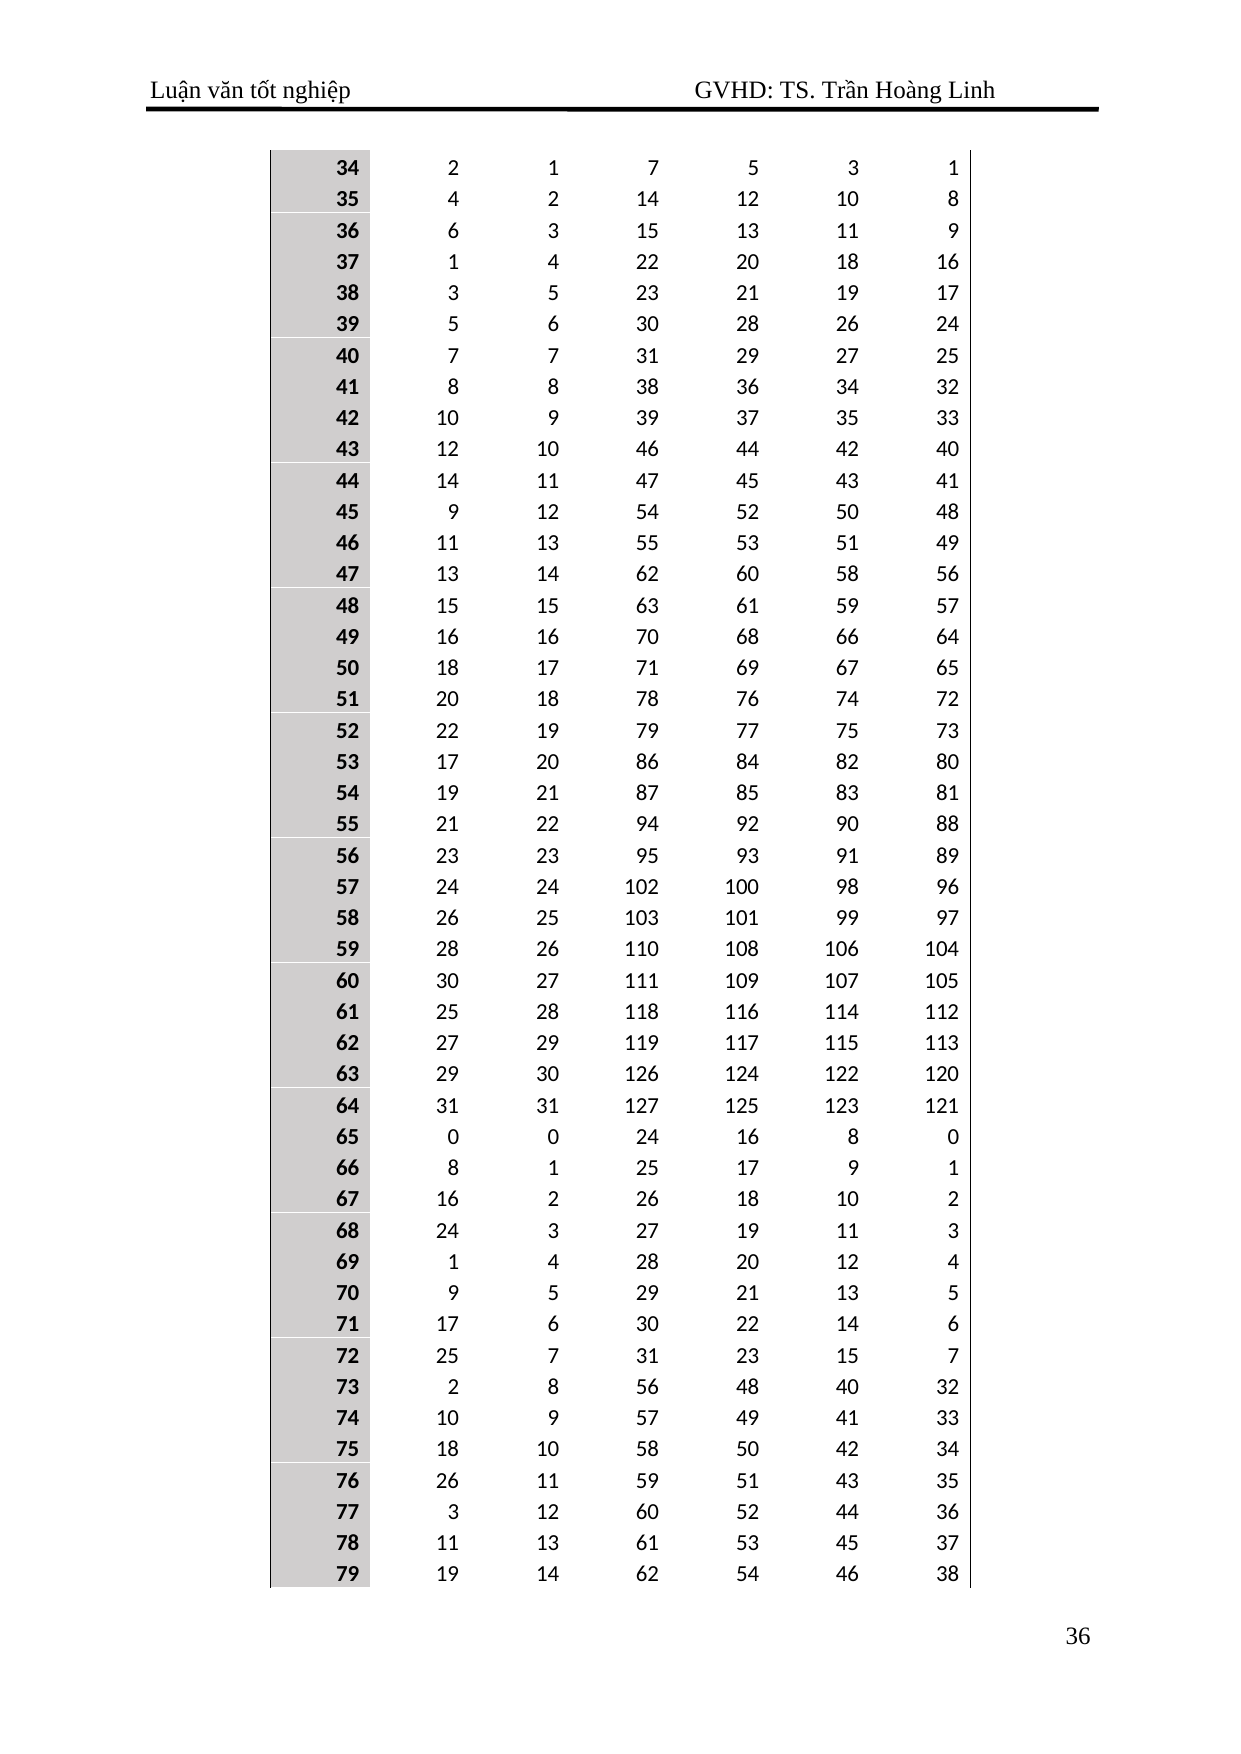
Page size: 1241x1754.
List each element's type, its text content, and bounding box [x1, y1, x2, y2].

table_cell 74 [271, 1400, 370, 1431]
table_cell 16 [370, 1181, 470, 1212]
table_cell 26 [570, 1181, 670, 1212]
table_cell 82 [770, 744, 870, 775]
table_cell 20 [670, 1244, 770, 1275]
table_cell 68 [271, 1213, 370, 1244]
table_cell 76 [670, 681, 770, 712]
table_cell 23 [670, 1338, 770, 1369]
table_cell 121 [870, 1088, 970, 1119]
table_cell 12 [770, 1244, 870, 1275]
table_cell 31 [470, 1088, 570, 1119]
table_cell 32 [870, 369, 970, 400]
table_cell 71 [271, 1306, 370, 1337]
table_cell 6 [870, 1306, 970, 1337]
table_cell 53 [670, 525, 770, 556]
table_cell 8 [370, 369, 470, 400]
table_cell 9 [470, 1400, 570, 1431]
table_cell 1 [470, 150, 570, 181]
table_cell 17 [370, 744, 470, 775]
table_cell 10 [470, 1431, 570, 1462]
table_cell 93 [670, 838, 770, 869]
table_cell 7 [470, 338, 570, 369]
table_cell 106 [770, 931, 870, 962]
table_cell 33 [870, 400, 970, 431]
table_cell 38 [570, 369, 670, 400]
table_cell 45 [271, 494, 370, 525]
table_cell 42 [770, 431, 870, 462]
table_cell 2 [370, 1369, 470, 1400]
table_cell 51 [770, 525, 870, 556]
table_cell 117 [670, 1025, 770, 1056]
table_cell 80 [870, 744, 970, 775]
table_cell 18 [670, 1181, 770, 1212]
table_cell 4 [470, 244, 570, 275]
table_cell 81 [870, 775, 970, 806]
table_cell 5 [470, 275, 570, 306]
table_cell 16 [870, 244, 970, 275]
table_cell 97 [870, 900, 970, 931]
table_cell 33 [870, 1400, 970, 1431]
table_cell 28 [670, 306, 770, 337]
table_cell 66 [271, 1150, 370, 1181]
table_cell 9 [870, 213, 970, 244]
table_cell 22 [670, 1306, 770, 1337]
table_cell 20 [370, 681, 470, 712]
table_cell 62 [271, 1025, 370, 1056]
table_cell 21 [470, 775, 570, 806]
table_cell 31 [370, 1088, 470, 1119]
table_cell 27 [570, 1213, 670, 1244]
table_cell 28 [370, 931, 470, 962]
table_cell 60 [570, 1494, 670, 1525]
table_cell 29 [670, 338, 770, 369]
table_cell 3 [370, 275, 470, 306]
table_cell 78 [271, 1525, 370, 1556]
table_cell 87 [570, 775, 670, 806]
table_cell 11 [470, 463, 570, 494]
table_cell 57 [870, 588, 970, 619]
table_cell 94 [570, 806, 670, 837]
table_cell 71 [570, 650, 670, 681]
table_cell 73 [870, 713, 970, 744]
table_cell 55 [570, 525, 670, 556]
table_cell 26 [470, 931, 570, 962]
table_cell 43 [770, 1463, 870, 1494]
table_cell 104 [870, 931, 970, 962]
table_cell 37 [870, 1525, 970, 1556]
table_cell 25 [370, 1338, 470, 1369]
table_cell 89 [870, 838, 970, 869]
table_cell 11 [770, 213, 870, 244]
table_cell 10 [470, 431, 570, 462]
table_cell 35 [271, 181, 370, 212]
table_cell 8 [870, 181, 970, 212]
table_cell 113 [870, 1025, 970, 1056]
table_cell 99 [770, 900, 870, 931]
table_cell 25 [370, 994, 470, 1025]
table_cell 107 [770, 963, 870, 994]
table_cell 2 [370, 150, 470, 181]
table_cell 5 [370, 306, 470, 337]
table_cell 36 [670, 369, 770, 400]
table_cell 30 [570, 1306, 670, 1337]
table_cell 13 [770, 1275, 870, 1306]
table_cell 43 [770, 463, 870, 494]
table_cell 41 [870, 463, 970, 494]
table_cell 31 [570, 1338, 670, 1369]
table_cell 10 [370, 1400, 470, 1431]
table_cell 20 [670, 244, 770, 275]
table_cell 54 [670, 1556, 770, 1587]
table_cell 40 [770, 1369, 870, 1400]
table_cell 7 [370, 338, 470, 369]
table_cell 9 [470, 400, 570, 431]
table_cell 44 [670, 431, 770, 462]
table_cell 27 [370, 1025, 470, 1056]
table_cell 86 [570, 744, 670, 775]
table_cell 69 [670, 650, 770, 681]
table_cell 12 [370, 431, 470, 462]
table_cell 26 [770, 306, 870, 337]
table_cell 85 [670, 775, 770, 806]
table_cell 68 [670, 619, 770, 650]
table_cell 31 [570, 338, 670, 369]
table_cell 48 [271, 588, 370, 619]
table_cell 105 [870, 963, 970, 994]
table_cell 67 [770, 650, 870, 681]
table_cell 54 [271, 775, 370, 806]
table_cell 27 [470, 963, 570, 994]
table_cell 22 [370, 713, 470, 744]
table_cell 4 [370, 181, 470, 212]
table_cell 17 [370, 1306, 470, 1337]
table_cell 52 [670, 1494, 770, 1525]
table_cell 72 [271, 1338, 370, 1369]
table_cell 20 [470, 744, 570, 775]
table_cell 30 [470, 1056, 570, 1087]
table_cell 49 [271, 619, 370, 650]
table_cell 123 [770, 1088, 870, 1119]
table_cell 53 [271, 744, 370, 775]
table_cell 46 [570, 431, 670, 462]
table_cell 67 [271, 1181, 370, 1212]
table_cell 58 [271, 900, 370, 931]
table_cell 14 [370, 463, 470, 494]
table_cell 8 [770, 1119, 870, 1150]
table_cell 16 [370, 619, 470, 650]
table_cell 100 [670, 869, 770, 900]
table_cell 14 [770, 1306, 870, 1337]
table_cell 126 [570, 1056, 670, 1087]
table_cell 66 [770, 619, 870, 650]
table_cell 7 [570, 150, 670, 181]
table_cell 22 [570, 244, 670, 275]
table_cell 6 [470, 1306, 570, 1337]
table_cell 59 [770, 588, 870, 619]
table_cell 15 [570, 213, 670, 244]
table_cell 70 [271, 1275, 370, 1306]
table_cell 53 [670, 1525, 770, 1556]
table_cell 61 [670, 588, 770, 619]
table_cell 108 [670, 931, 770, 962]
table_cell 83 [770, 775, 870, 806]
table_cell 2 [870, 1181, 970, 1212]
table_cell 47 [570, 463, 670, 494]
table_cell 39 [570, 400, 670, 431]
table_cell 26 [370, 1463, 470, 1494]
table_cell 2 [470, 1181, 570, 1212]
table_cell 19 [670, 1213, 770, 1244]
table_cell 43 [271, 431, 370, 462]
table_cell 9 [370, 1275, 470, 1306]
table_cell 54 [570, 494, 670, 525]
table_cell 16 [670, 1119, 770, 1150]
table_cell 78 [570, 681, 670, 712]
table_cell 14 [570, 181, 670, 212]
table_cell 13 [670, 213, 770, 244]
table_cell 3 [470, 1213, 570, 1244]
table_cell 3 [870, 1213, 970, 1244]
table_cell 116 [670, 994, 770, 1025]
table_cell 35 [870, 1463, 970, 1494]
table_cell 75 [271, 1431, 370, 1462]
table_cell 63 [570, 588, 670, 619]
table_cell 75 [770, 713, 870, 744]
table_cell 59 [570, 1463, 670, 1494]
table_cell 56 [870, 556, 970, 587]
table_cell 15 [470, 588, 570, 619]
table_cell 41 [770, 1400, 870, 1431]
table_cell 103 [570, 900, 670, 931]
table_cell 122 [770, 1056, 870, 1087]
table_cell 28 [470, 994, 570, 1025]
table_cell 65 [870, 650, 970, 681]
table_cell 24 [370, 869, 470, 900]
table_cell 15 [370, 588, 470, 619]
table_cell 119 [570, 1025, 670, 1056]
table_cell 70 [570, 619, 670, 650]
table_cell 124 [670, 1056, 770, 1087]
table_cell 24 [370, 1213, 470, 1244]
table_cell 127 [570, 1088, 670, 1119]
table_cell 48 [670, 1369, 770, 1400]
table_cell 57 [271, 869, 370, 900]
table_cell 115 [770, 1025, 870, 1056]
table_cell 60 [271, 963, 370, 994]
table_cell 19 [470, 713, 570, 744]
table_cell 4 [870, 1244, 970, 1275]
table_cell 32 [870, 1369, 970, 1400]
table_cell 21 [670, 275, 770, 306]
table_cell 9 [770, 1150, 870, 1181]
table_cell 5 [470, 1275, 570, 1306]
table_cell 50 [670, 1431, 770, 1462]
table_cell 4 [470, 1244, 570, 1275]
table_cell 88 [870, 806, 970, 837]
table_cell 5 [670, 150, 770, 181]
table_cell 3 [470, 213, 570, 244]
table_cell 12 [470, 1494, 570, 1525]
table_cell 23 [370, 838, 470, 869]
table_cell 34 [870, 1431, 970, 1462]
table_cell 84 [670, 744, 770, 775]
table_cell 50 [271, 650, 370, 681]
table_cell 26 [370, 900, 470, 931]
table_cell 95 [570, 838, 670, 869]
table_cell 38 [870, 1556, 970, 1587]
table_cell 27 [770, 338, 870, 369]
table_cell 109 [670, 963, 770, 994]
table_cell 118 [570, 994, 670, 1025]
table_cell 91 [770, 838, 870, 869]
table_cell 56 [570, 1369, 670, 1400]
table_cell 8 [470, 1369, 570, 1400]
table_cell 13 [470, 525, 570, 556]
table_cell 16 [470, 619, 570, 650]
table_cell 46 [271, 525, 370, 556]
table_cell 76 [271, 1463, 370, 1494]
table_cell 35 [770, 400, 870, 431]
table_cell 42 [271, 400, 370, 431]
table_cell 34 [271, 150, 370, 181]
table_cell 7 [470, 1338, 570, 1369]
table_cell 59 [271, 931, 370, 962]
table_cell 44 [770, 1494, 870, 1525]
table_cell 23 [470, 838, 570, 869]
table_cell 73 [271, 1369, 370, 1400]
table_cell 58 [570, 1431, 670, 1462]
table_cell 101 [670, 900, 770, 931]
table_cell 74 [770, 681, 870, 712]
table_cell 55 [271, 806, 370, 837]
table_cell 45 [670, 463, 770, 494]
table_cell 17 [870, 275, 970, 306]
table_cell 1 [470, 1150, 570, 1181]
table_cell 10 [370, 400, 470, 431]
table_cell 50 [770, 494, 870, 525]
table_cell 0 [870, 1119, 970, 1150]
table_cell 25 [470, 900, 570, 931]
table_cell 29 [470, 1025, 570, 1056]
table_cell 52 [271, 713, 370, 744]
table_cell 21 [670, 1275, 770, 1306]
table_cell 49 [670, 1400, 770, 1431]
table_cell 51 [670, 1463, 770, 1494]
table_cell 64 [870, 619, 970, 650]
table_cell 69 [271, 1244, 370, 1275]
table_cell 14 [470, 556, 570, 587]
table_cell 29 [570, 1275, 670, 1306]
table_cell 18 [370, 650, 470, 681]
table_cell 96 [870, 869, 970, 900]
table_cell 40 [870, 431, 970, 462]
table_cell 1 [870, 150, 970, 181]
table_cell 22 [470, 806, 570, 837]
table_cell 0 [470, 1119, 570, 1150]
table_cell 13 [370, 556, 470, 587]
table_cell 61 [271, 994, 370, 1025]
table_cell 5 [870, 1275, 970, 1306]
table_cell 11 [370, 1525, 470, 1556]
table_cell 72 [870, 681, 970, 712]
table_cell 64 [271, 1088, 370, 1119]
table_cell 62 [570, 1556, 670, 1587]
table_cell 2 [470, 181, 570, 212]
table_cell 3 [770, 150, 870, 181]
table_cell 18 [470, 681, 570, 712]
table_cell 6 [370, 213, 470, 244]
table_cell 7 [870, 1338, 970, 1369]
table_cell 39 [271, 306, 370, 337]
table_cell 29 [370, 1056, 470, 1087]
table_cell 24 [570, 1119, 670, 1150]
table_cell 57 [570, 1400, 670, 1431]
table_cell 48 [870, 494, 970, 525]
table_cell 12 [670, 181, 770, 212]
table_cell 62 [570, 556, 670, 587]
table_cell 9 [370, 494, 470, 525]
table_cell 18 [770, 244, 870, 275]
table_cell 38 [271, 275, 370, 306]
table_cell 25 [870, 338, 970, 369]
table_cell 90 [770, 806, 870, 837]
table_cell 17 [470, 650, 570, 681]
table_cell 24 [870, 306, 970, 337]
table_cell 37 [670, 400, 770, 431]
table_cell 36 [870, 1494, 970, 1525]
table_cell 45 [770, 1525, 870, 1556]
table_cell 19 [370, 1556, 470, 1587]
table_cell 79 [570, 713, 670, 744]
table_cell 60 [670, 556, 770, 587]
table_cell 46 [770, 1556, 870, 1587]
table_cell 25 [570, 1150, 670, 1181]
table_cell 3 [370, 1494, 470, 1525]
table_cell 114 [770, 994, 870, 1025]
table_cell 42 [770, 1431, 870, 1462]
table_cell 63 [271, 1056, 370, 1087]
table_cell 111 [570, 963, 670, 994]
table_cell 18 [370, 1431, 470, 1462]
table_cell 41 [271, 369, 370, 400]
table_cell 12 [470, 494, 570, 525]
table_cell 28 [570, 1244, 670, 1275]
table_cell 10 [770, 181, 870, 212]
table_cell 30 [370, 963, 470, 994]
table_cell 49 [870, 525, 970, 556]
table_cell 8 [370, 1150, 470, 1181]
table_cell 6 [470, 306, 570, 337]
table_cell 92 [670, 806, 770, 837]
table_cell 15 [770, 1338, 870, 1369]
table_cell 19 [370, 775, 470, 806]
table_cell 30 [570, 306, 670, 337]
table_cell 21 [370, 806, 470, 837]
table_cell 61 [570, 1525, 670, 1556]
table_cell 110 [570, 931, 670, 962]
table_cell 1 [370, 244, 470, 275]
table_cell 44 [271, 463, 370, 494]
table_cell 11 [470, 1463, 570, 1494]
table_cell 37 [271, 244, 370, 275]
table_cell 34 [770, 369, 870, 400]
table_cell 77 [271, 1494, 370, 1525]
table_cell 47 [271, 556, 370, 587]
table_cell 79 [271, 1556, 370, 1587]
table_cell 52 [670, 494, 770, 525]
table_cell 40 [271, 338, 370, 369]
table_cell 11 [770, 1213, 870, 1244]
table_cell 51 [271, 681, 370, 712]
table_cell 14 [470, 1556, 570, 1587]
table_cell 23 [570, 275, 670, 306]
table_cell 0 [370, 1119, 470, 1150]
table_cell 11 [370, 525, 470, 556]
table_cell 120 [870, 1056, 970, 1087]
table_cell 98 [770, 869, 870, 900]
table_cell 77 [670, 713, 770, 744]
table_cell 8 [470, 369, 570, 400]
table_cell 24 [470, 869, 570, 900]
table_cell 19 [770, 275, 870, 306]
table_cell 56 [271, 838, 370, 869]
table_cell 65 [271, 1119, 370, 1150]
table_cell 17 [670, 1150, 770, 1181]
table_cell 10 [770, 1181, 870, 1212]
table_cell 102 [570, 869, 670, 900]
table_cell 1 [870, 1150, 970, 1181]
table_cell 58 [770, 556, 870, 587]
table_cell 1 [370, 1244, 470, 1275]
table_cell 125 [670, 1088, 770, 1119]
table_cell 13 [470, 1525, 570, 1556]
table_cell 112 [870, 994, 970, 1025]
table_cell 36 [271, 213, 370, 244]
